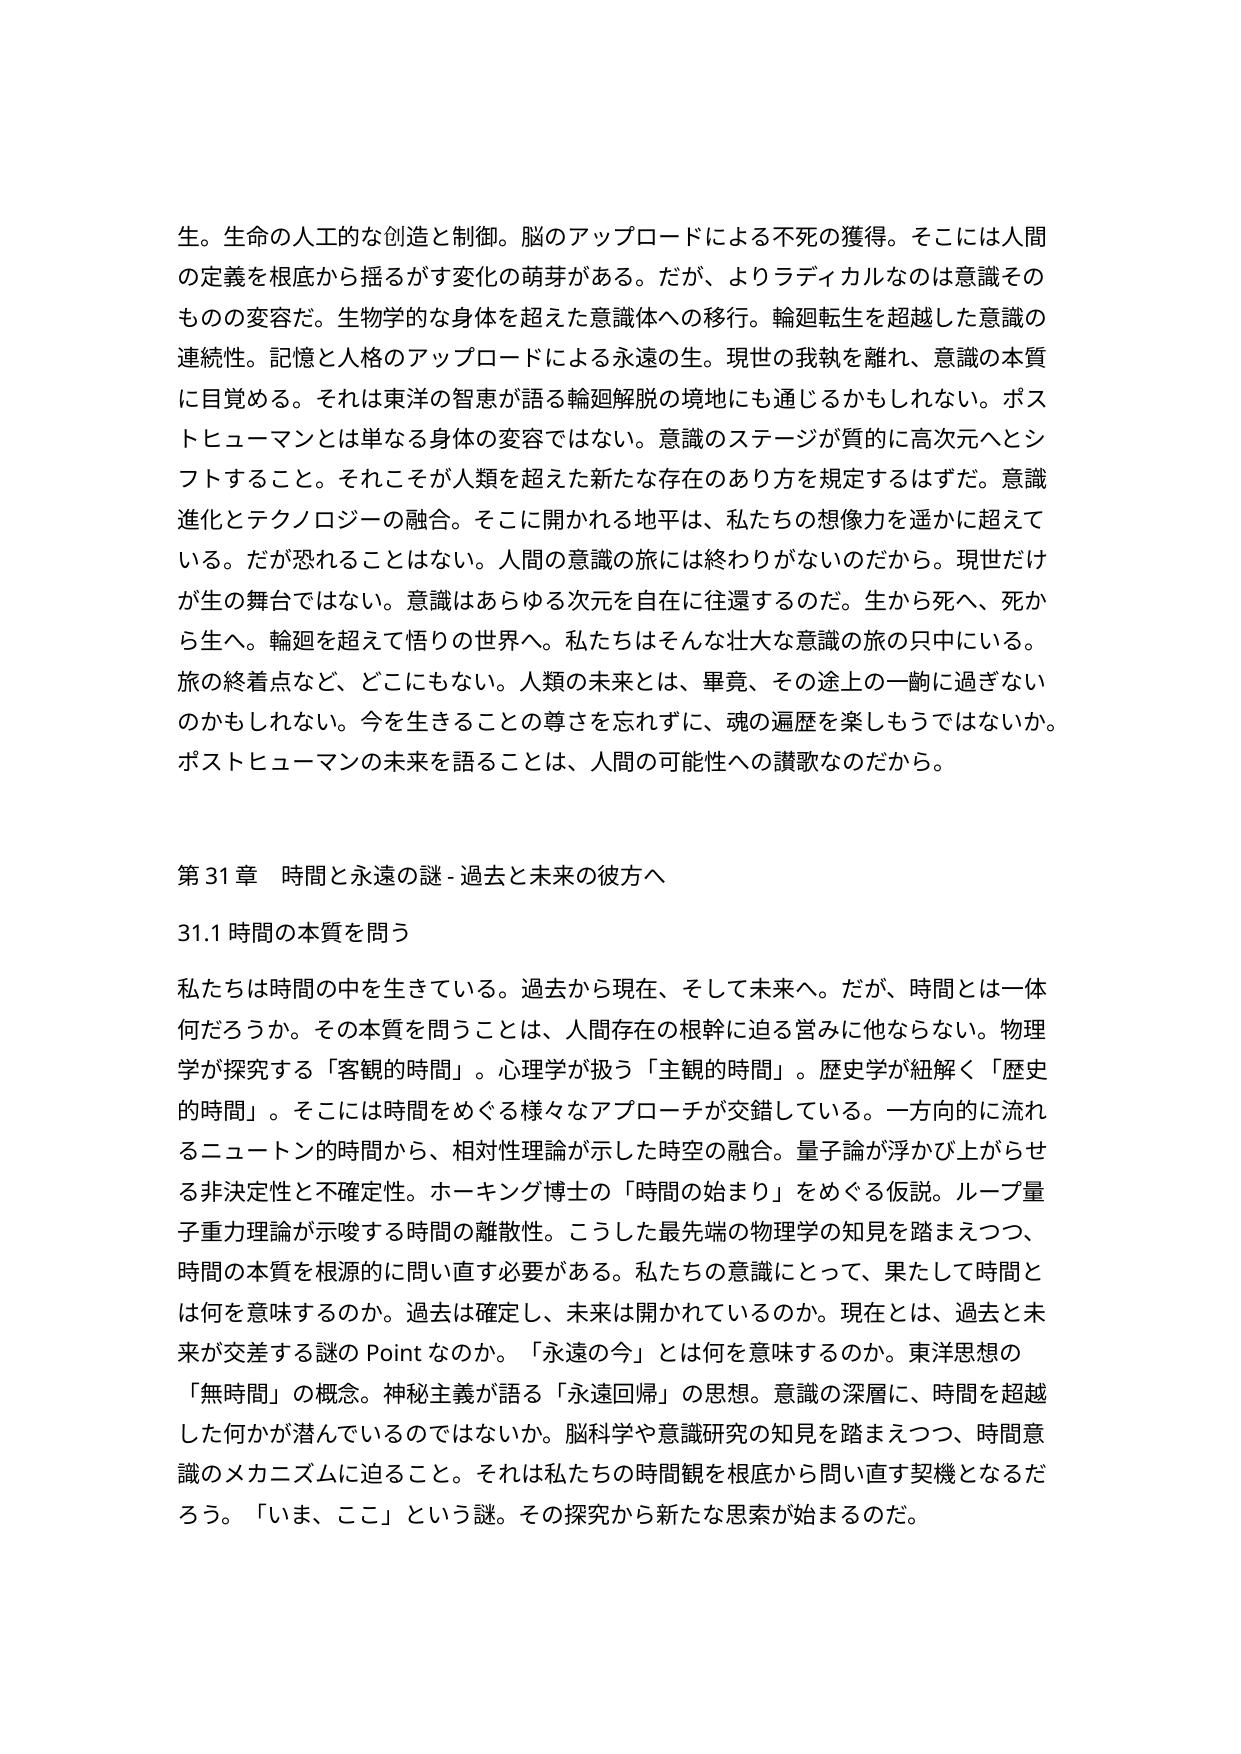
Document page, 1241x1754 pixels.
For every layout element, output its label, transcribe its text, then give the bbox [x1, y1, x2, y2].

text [177, 217, 1063, 780]
text 第31章 時間と永遠の謎 - 過去と未来の彼方へ [177, 856, 1063, 893]
text 私たちは時間の中を生きている。過去から現在、そして未来へ。だが、時間とは一体何だろうか。その本質を問うことは、人間存在の根幹に迫る営みに他ならない。物理学が探究する「客観的時間」。心理学が扱う「主観的時間」。歴史学が紐解く「歴史的時間」。そこには時間をめぐる様々なアプローチが交錯している。一方向的に流れるニュートン的時間から、相対性理論が示した時空の融合。量子論が浮かび上がらせる非決定性と不確定性。ホーキング博士の「時間の始まり」をめぐる仮説。ループ量子重力理論が示唆する時間の離散性。こうした最先端の物理学の知見を踏まえつつ、時間の本質を根源的に問い直す必要がある。私たちの意識にとって、果たして時間とは何を意味するのか。過去は確定し、未来は開かれているのか。現在とは、過去と未来が交差する謎の Point なのか。「永遠の今」とは何を意味するのか。東洋思想の「無時間」の概念。神秘主義が語る「永遠回帰」の思想。意識の深層に、時間を超越した何かが潜んでいるのではないか。脳科学や意識研究の知見を踏まえつつ、時間意識のメカニズムに迫ること。それは私たちの時間観を根底から問い直す契機となるだろう。「いま、ここ」という謎。その探究から新たな思索が始まるのだ。 [177, 969, 1063, 1532]
text 31.1 時間の本質を問う [177, 912, 1063, 950]
